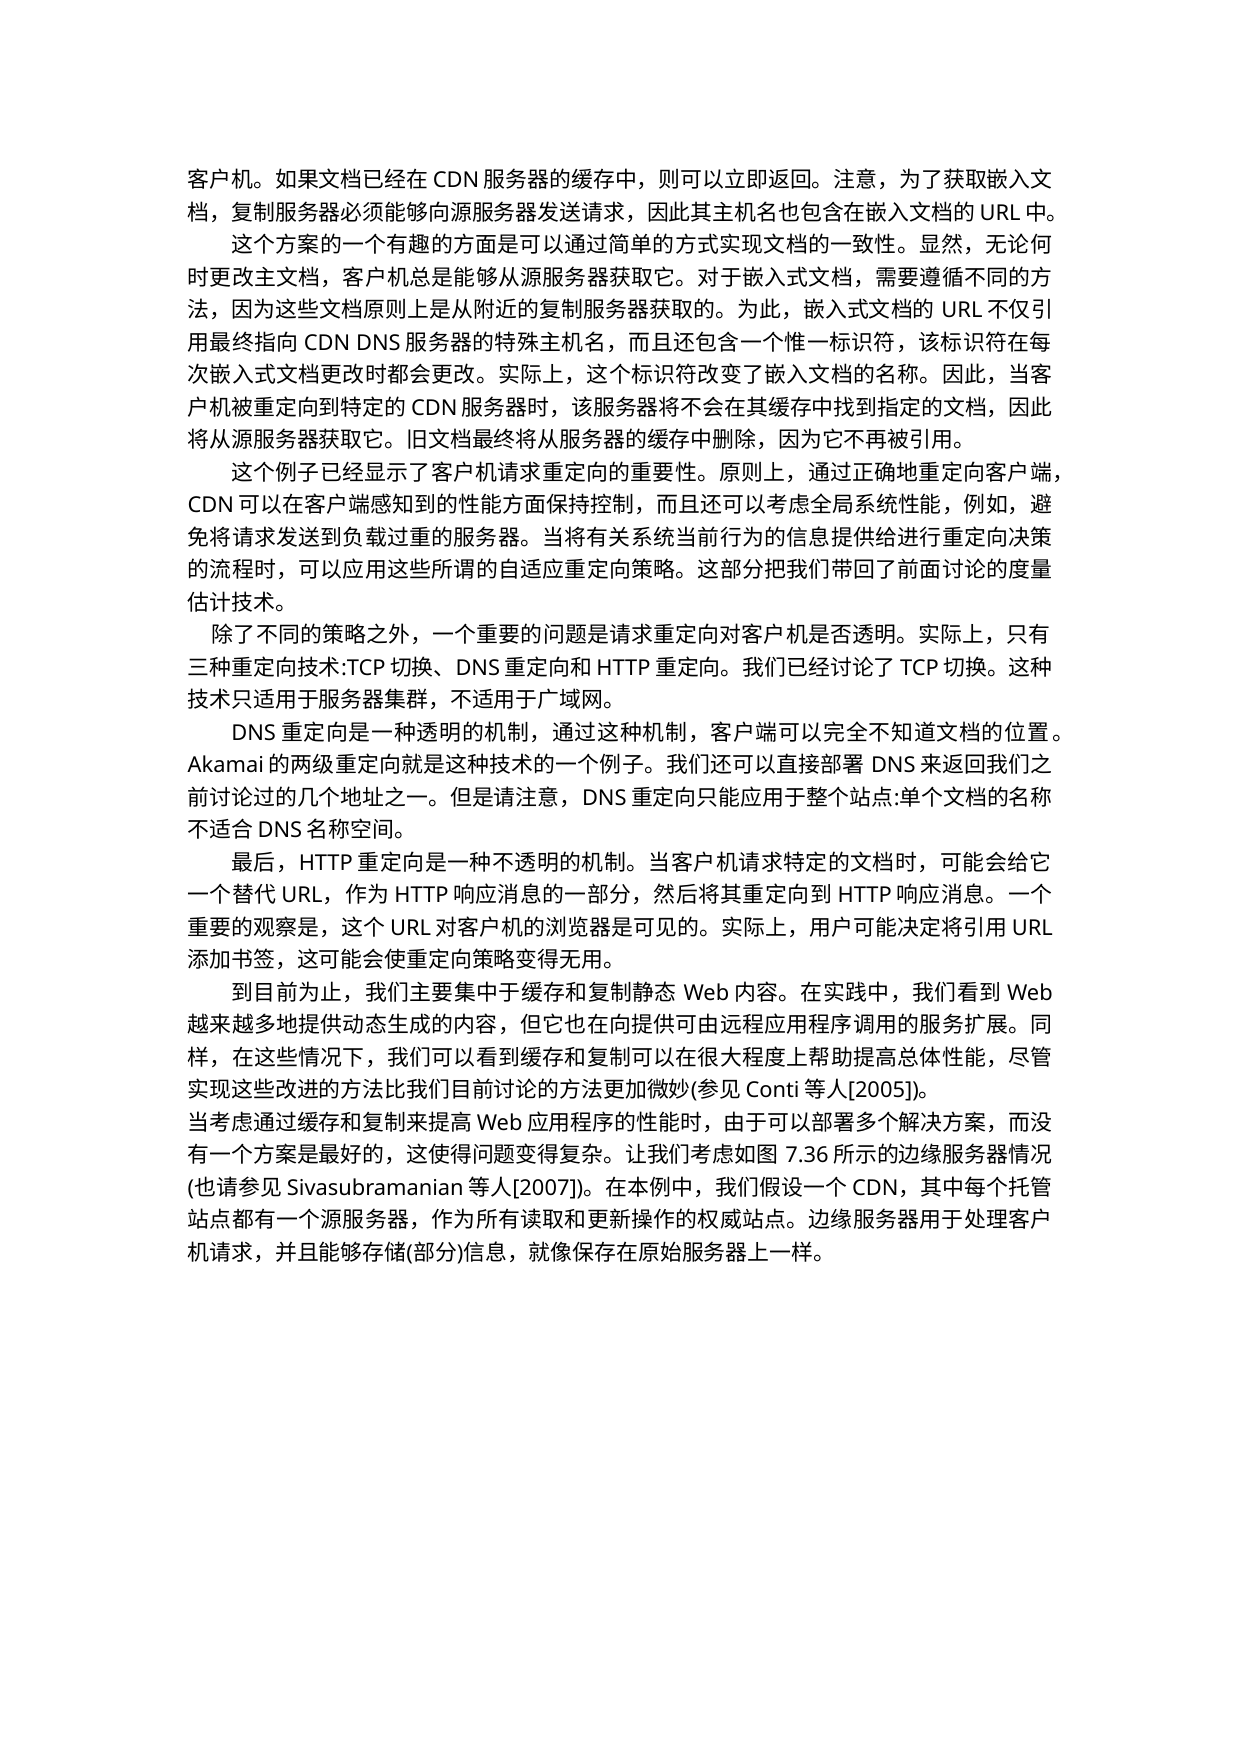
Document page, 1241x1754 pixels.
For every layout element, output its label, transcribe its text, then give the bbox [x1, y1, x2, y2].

text DNS重定向是一种透明的机制，通过这种机制，客户端可以完全不知道文档的位置。Akamai的两级重定向就是这种技术的一个例子。我们还可以直接部署DNS来返回我们之前讨论过的几个地址之一。但是请注意，DNS重定向只能应用于整个站点:单个文档的名称不适合DNS名称空间。 [187, 714, 1053, 844]
text 到目前为止，我们主要集中于缓存和复制静态Web内容。在实践中，我们看到Web越来越多地提供动态生成的内容，但它也在向提供可由远程应用程序调用的服务扩展。同样，在这些情况下，我们可以看到缓存和复制可以在很大程度上帮助提高总体性能，尽管实现这些改进的方法比我们目前讨论的方法更加微妙(参见Conti等人[2005])。 [187, 974, 1053, 1104]
text 这个例子已经显示了客户机请求重定向的重要性。原则上，通过正确地重定向客户端，CDN可以在客户端感知到的性能方面保持控制，而且还可以考虑全局系统性能，例如，避免将请求发送到负载过重的服务器。当将有关系统当前行为的信息提供给进行重定向决策的流程时，可以应用这些所谓的自适应重定向策略。这部分把我们带回了前面讨论的度量估计技术。 [187, 454, 1053, 617]
text 这个方案的一个有趣的方面是可以通过简单的方式实现文档的一致性。显然，无论何时更改主文档，客户机总是能够从源服务器获取它。对于嵌入式文档，需要遵循不同的方法，因为这些文档原则上是从附近的复制服务器获取的。为此，嵌入式文档的URL不仅引用最终指向CDN DNS服务器的特殊主机名，而且还包含一个惟一标识符，该标识符在每次嵌入式文档更改时都会更改。实际上，这个标识符改变了嵌入文档的名称。因此，当客户机被重定向到特定的CDN服务器时，该服务器将不会在其缓存中找到指定的文档，因此将从源服务器获取它。旧文档最终将从服务器的缓存中删除，因为它不再被引用。 [187, 227, 1053, 454]
text 当考虑通过缓存和复制来提高Web应用程序的性能时，由于可以部署多个解决方案，而没有一个方案是最好的，这使得问题变得复杂。让我们考虑如图7.36所示的边缘服务器情况(也请参见Sivasubramanian等人[2007])。在本例中，我们假设一个CDN，其中每个托管站点都有一个源服务器，作为所有读取和更新操作的权威站点。边缘服务器用于处理客户机请求，并且能够存储(部分)信息，就像保存在原始服务器上一样。 [187, 1104, 1053, 1267]
text 除了不同的策略之外，一个重要的问题是请求重定向对客户机是否透明。实际上，只有三种重定向技术:TCP切换、DNS重定向和HTTP重定向。我们已经讨论了TCP切换。这种技术只适用于服务器集群，不适用于广域网。 [187, 617, 1053, 714]
text 最后，HTTP重定向是一种不透明的机制。当客户机请求特定的文档时，可能会给它一个替代URL，作为HTTP响应消息的一部分，然后将其重定向到HTTP响应消息。一个重要的观察是，这个URL对客户机的浏览器是可见的。实际上，用户可能决定将引用URL添加书签，这可能会使重定向策略变得无用。 [187, 844, 1053, 974]
